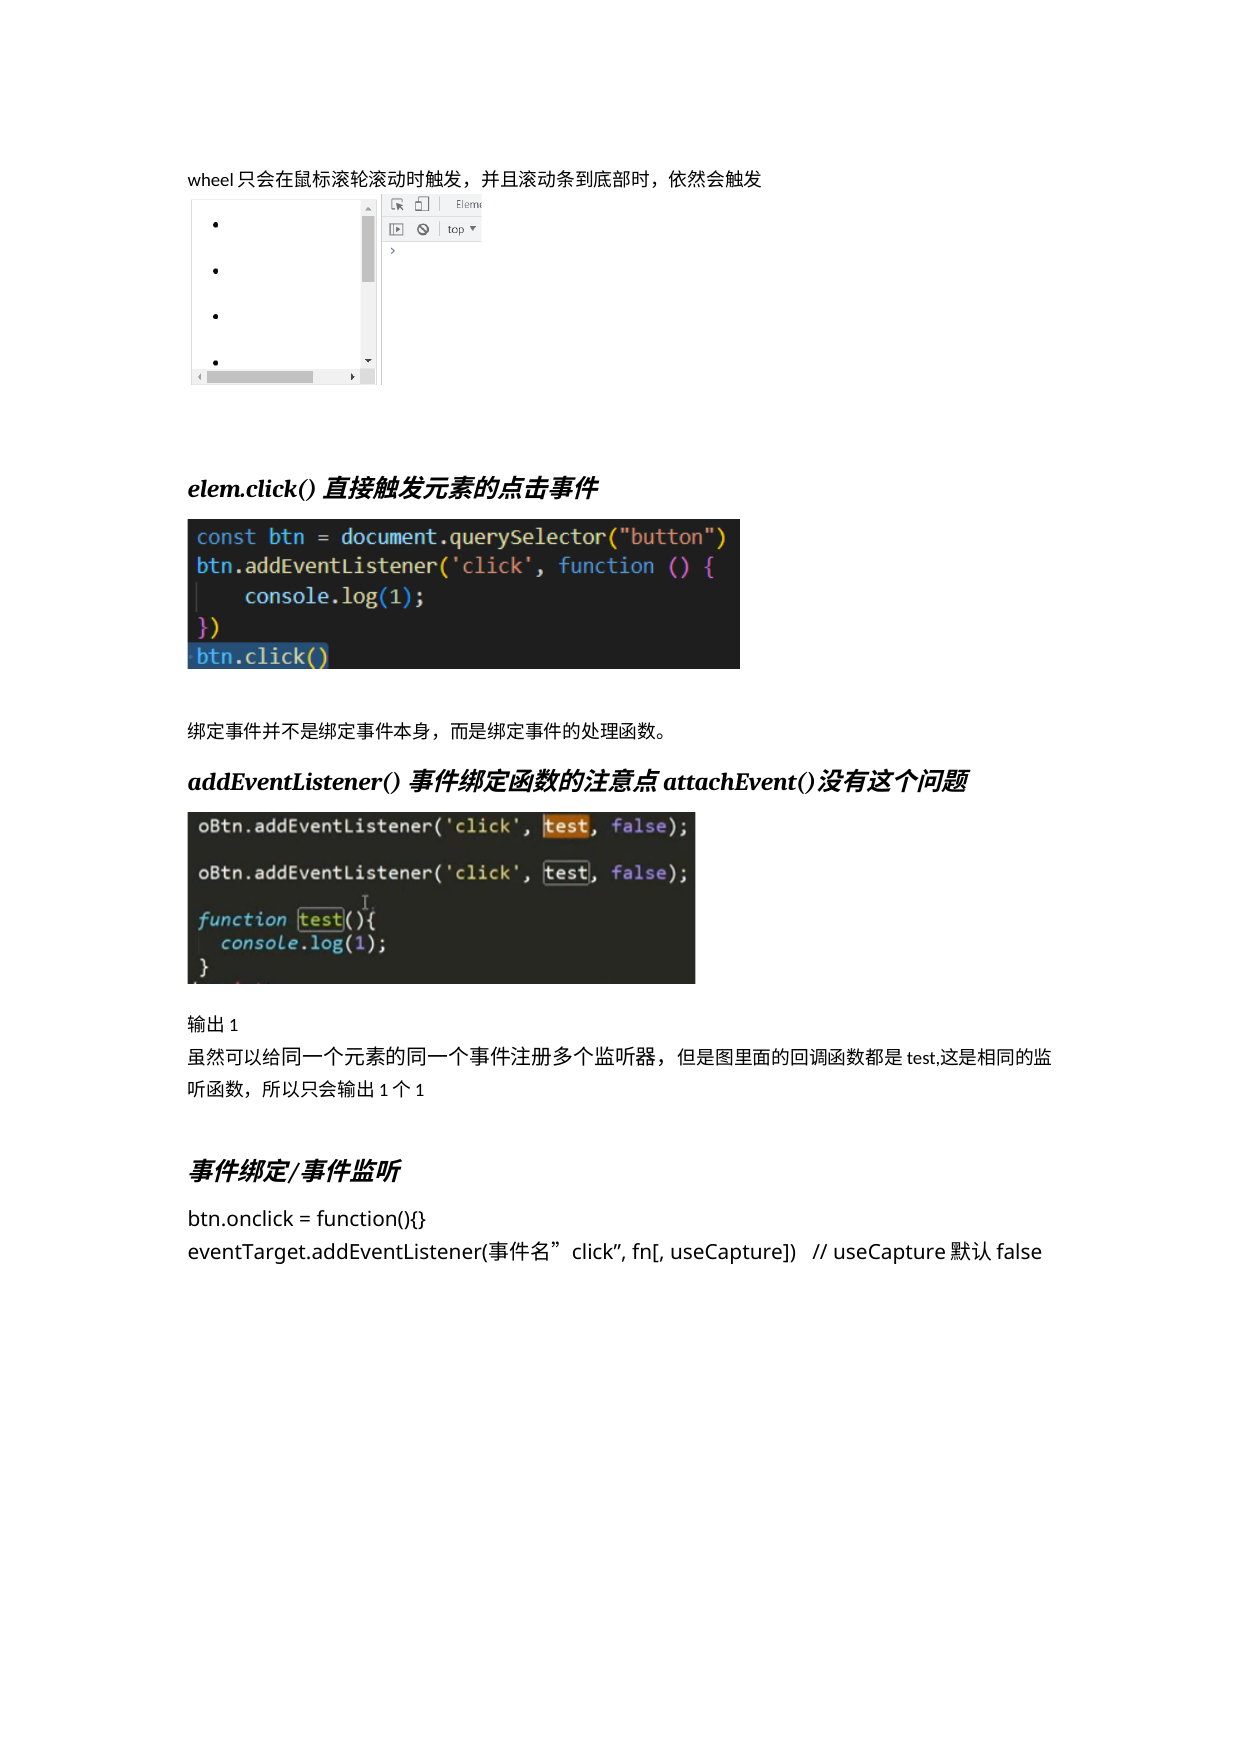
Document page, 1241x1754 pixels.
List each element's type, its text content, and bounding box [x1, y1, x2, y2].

text 输出1 [187, 1007, 1053, 1039]
subtitle 事件绑定/事件监听 [187, 1137, 1053, 1202]
picture [187, 519, 740, 669]
text btn.onclick = function(){} [187, 1202, 1053, 1234]
subtitle addEventListener() 事件绑定函数的注意点 attachEvent()没有这个问题 [187, 747, 1053, 812]
picture [187, 194, 482, 385]
subtitle elem.click() 直接触发元素的点击事件 [187, 454, 1053, 519]
text eventTarget.addEventListener(事件名”click”, fn[, useCapture]) // useCapture默认false [187, 1234, 1053, 1267]
text 虽然可以给同一个元素的同一个事件注册多个监听器，但是图里面的回调函数都是test,这是相同的监听函数，所以只会输出1个1 [187, 1039, 1053, 1104]
text wheel只会在鼠标滚轮滚动时触发，并且滚动条到底部时，依然会触发 [187, 162, 1053, 194]
picture [187, 812, 696, 984]
text 绑定事件并不是绑定事件本身，而是绑定事件的处理函数。 [187, 714, 1053, 747]
